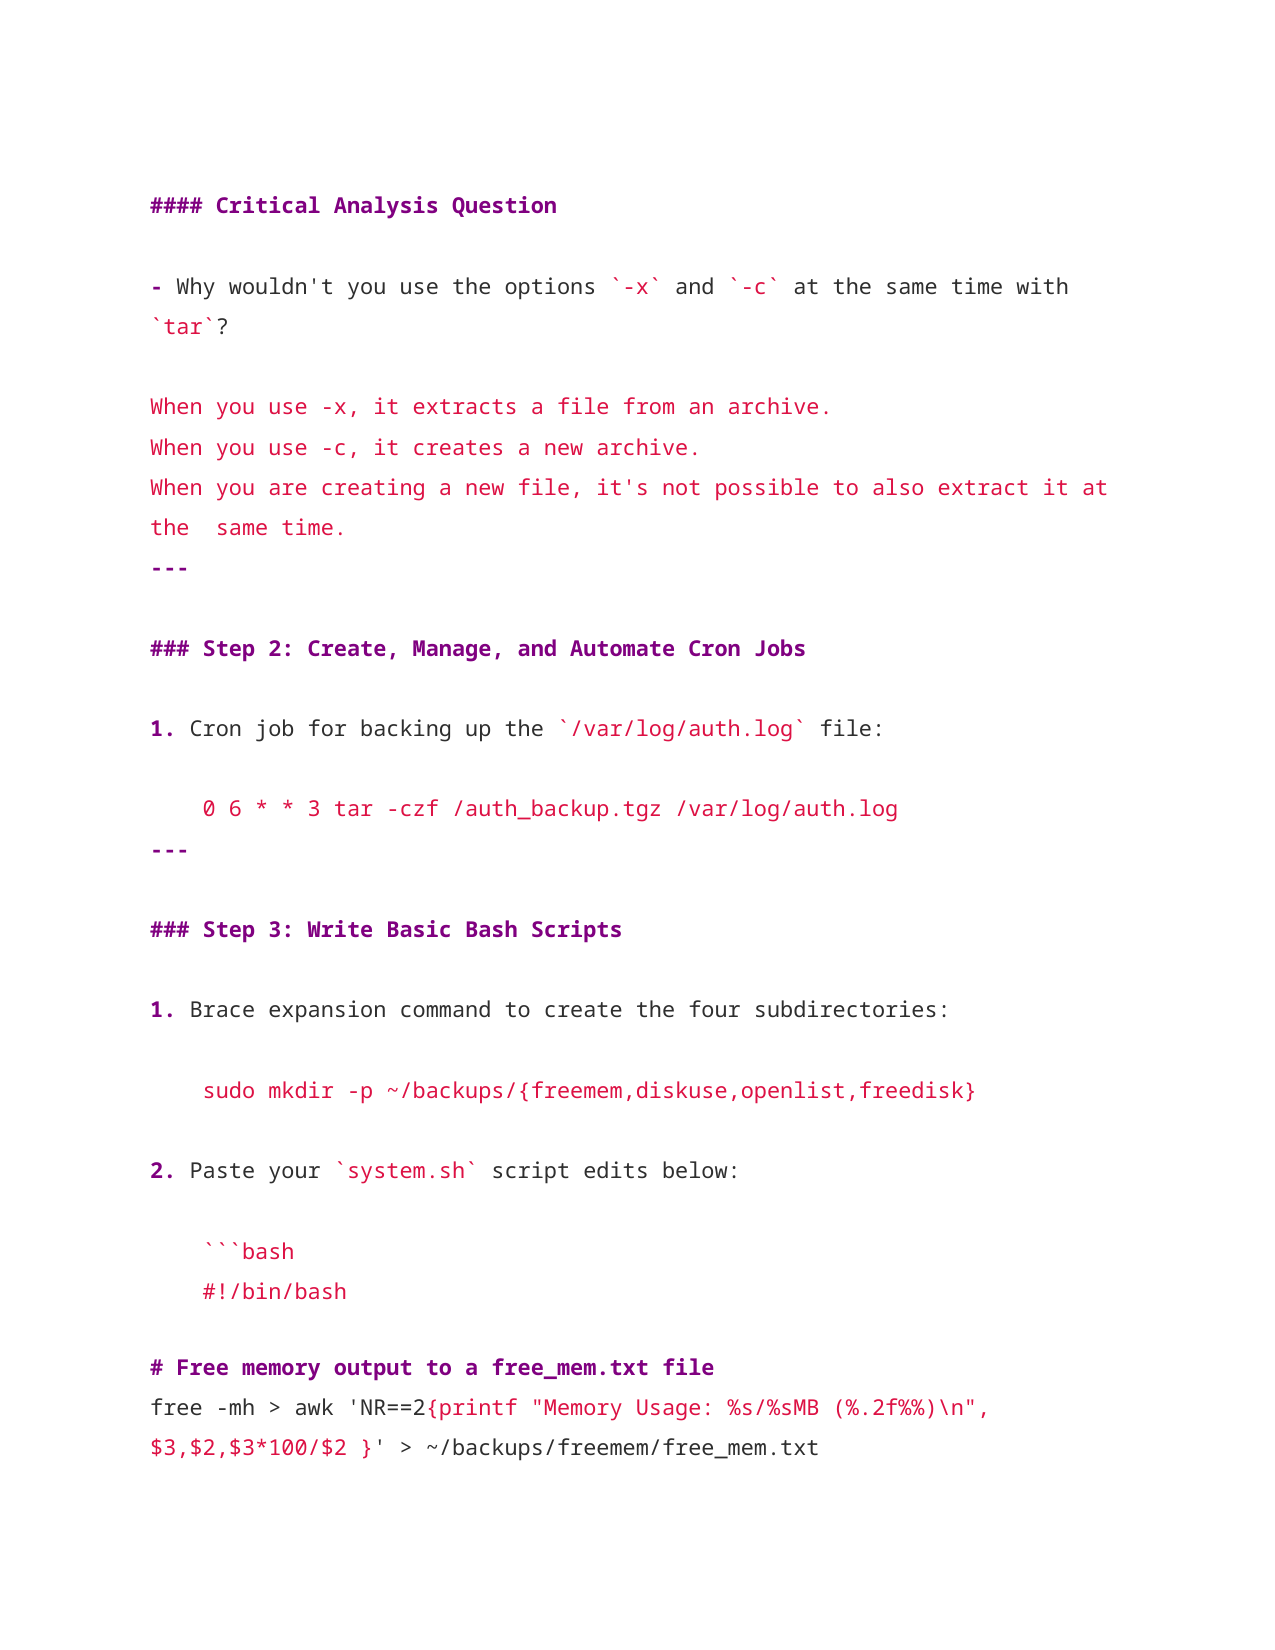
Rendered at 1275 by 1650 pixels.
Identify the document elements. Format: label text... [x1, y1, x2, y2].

text 0 6 * * 3 tar -czf /auth_backup.tgz /var/log/auth.log [150, 793, 1125, 823]
text --- [150, 552, 1125, 582]
text #!/bin/bash [150, 1276, 1125, 1306]
text ### Step 2: Create, Manage, and Automate Cron Jobs [150, 632, 1125, 662]
text When you use -c, it creates a new archive. [150, 431, 1125, 461]
text When you are creating a new file, it's not possible to also extract it at the same time. [150, 472, 1125, 542]
text free -mh > awk 'NR==2{printf "Memory Usage: %s/%sMB (%.2f%%)\n", $3,$2,$3*100/$2 }' > ~/backups/freemem/free_mem.txt [150, 1392, 1125, 1462]
text ### Step 3: Write Basic Bash Scripts [150, 914, 1125, 944]
text # Free memory output to a free_mem.txt file [150, 1352, 1125, 1381]
text 1. Cron job for backing up the `/var/log/auth.log` file: [150, 713, 1125, 743]
text sudo mkdir -p ~/backups/{freemem,diskuse,openlist,freedisk} [150, 1075, 1125, 1104]
text #### Critical Analysis Question [150, 190, 1125, 220]
text - Why wouldn't you use the options `-x` and `-c` at the same time with `tar`? [150, 271, 1125, 341]
text 1. Brace expansion command to create the four subdirectories: [150, 994, 1125, 1024]
text When you use -x, it extracts a file from an archive. [150, 391, 1125, 421]
text --- [150, 833, 1125, 863]
text 2. Paste your `system.sh` script edits below: [150, 1155, 1125, 1185]
text ```bash [150, 1236, 1125, 1265]
